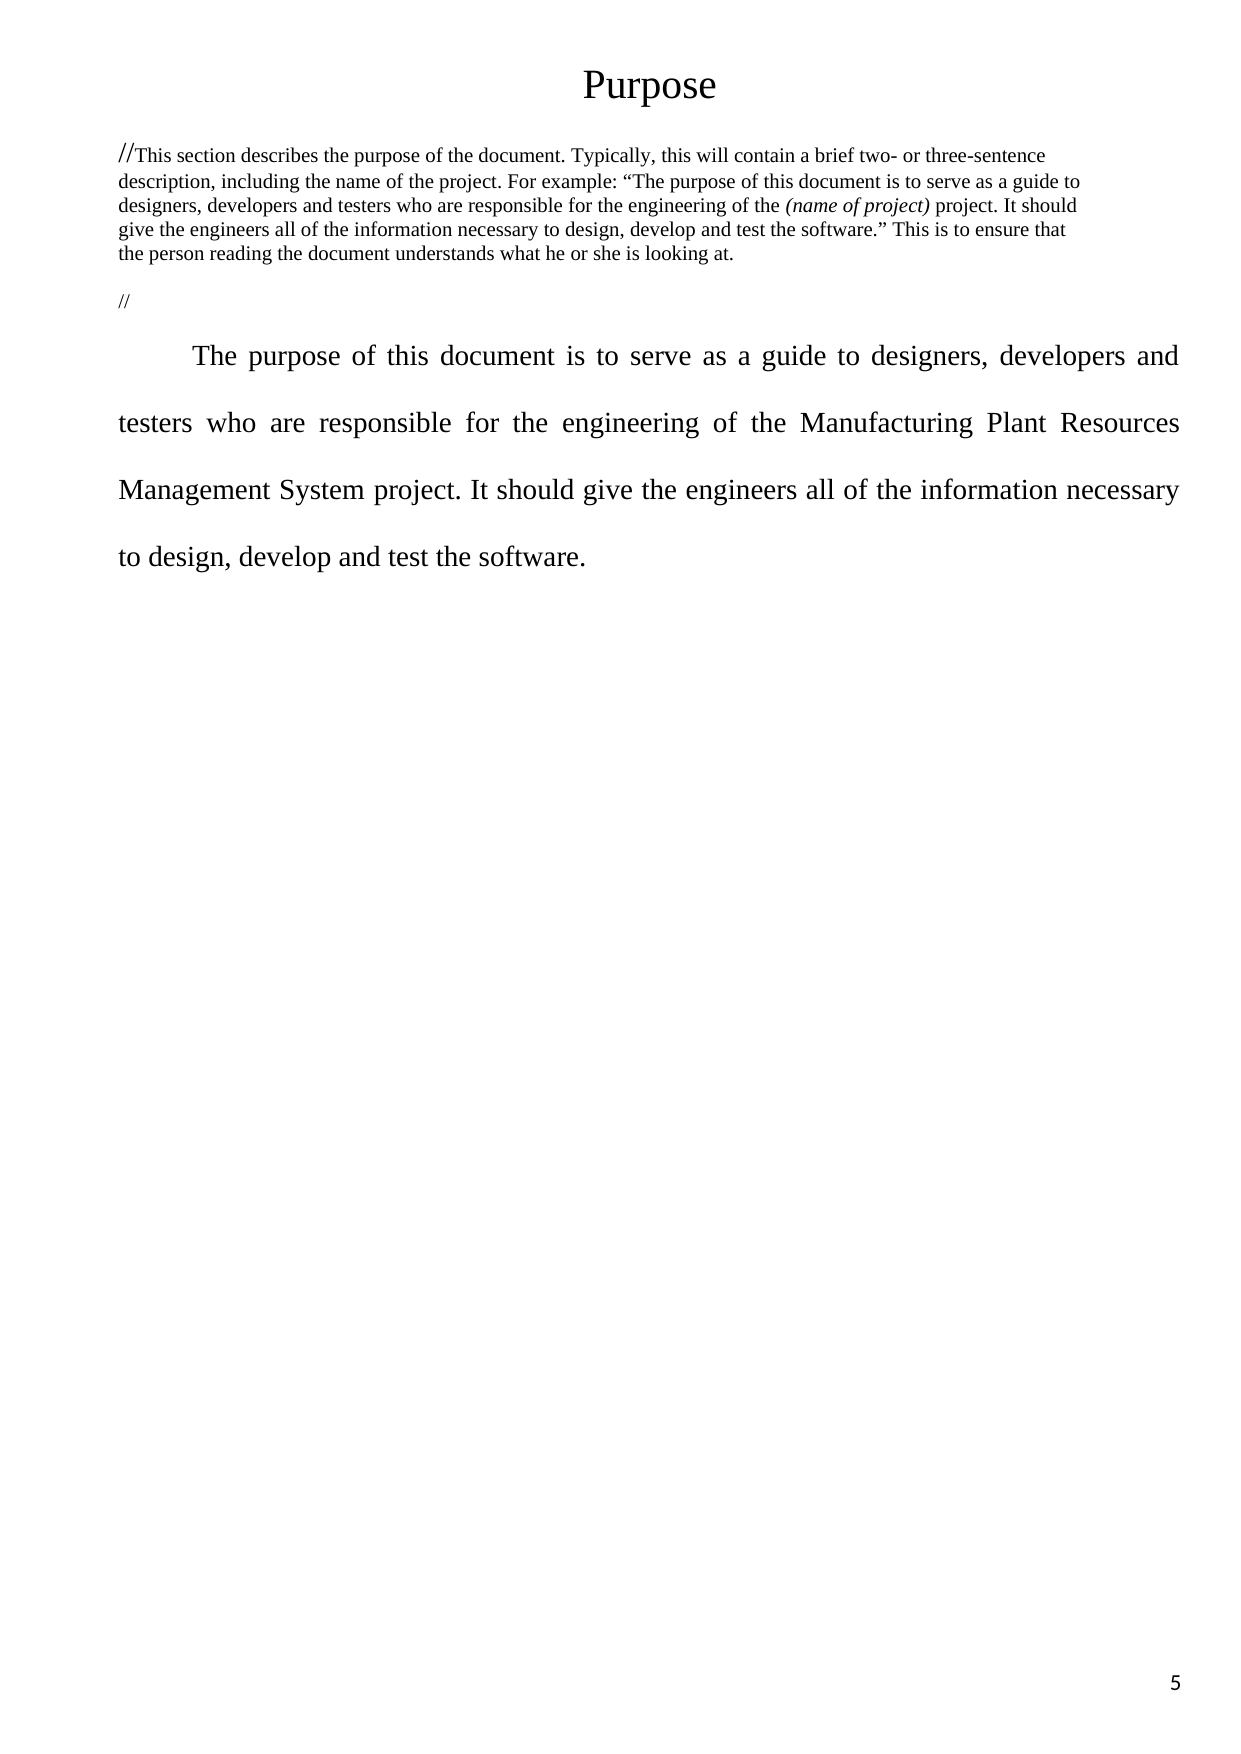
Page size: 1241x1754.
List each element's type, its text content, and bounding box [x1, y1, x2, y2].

text The purpose of this document is to serve as a guide to designers, developers and testers who are responsible for the engineering of the Manufacturing Plant Resources Management System project. It should give the engineers all of the information necessary to design, develop and test the software. [118, 338, 1181, 572]
text give the engineers all of the information necessary to design, develop and test the software.” This is to ensure that [118, 217, 1181, 241]
text description, including the name of the project. For example: “The purpose of this document is to serve as a guide to [118, 168, 1181, 193]
text //This section describes the purpose of the document. Typically, this will contain a brief two- or three-sentence [118, 135, 1181, 168]
text Purpose [118, 59, 1181, 107]
text the person reading the document understands what he or she is looking at. [118, 241, 1181, 265]
text designers, developers and testers who are responsible for the engineering of the (name of project) project. It should [118, 193, 1181, 217]
text // [118, 289, 1181, 313]
